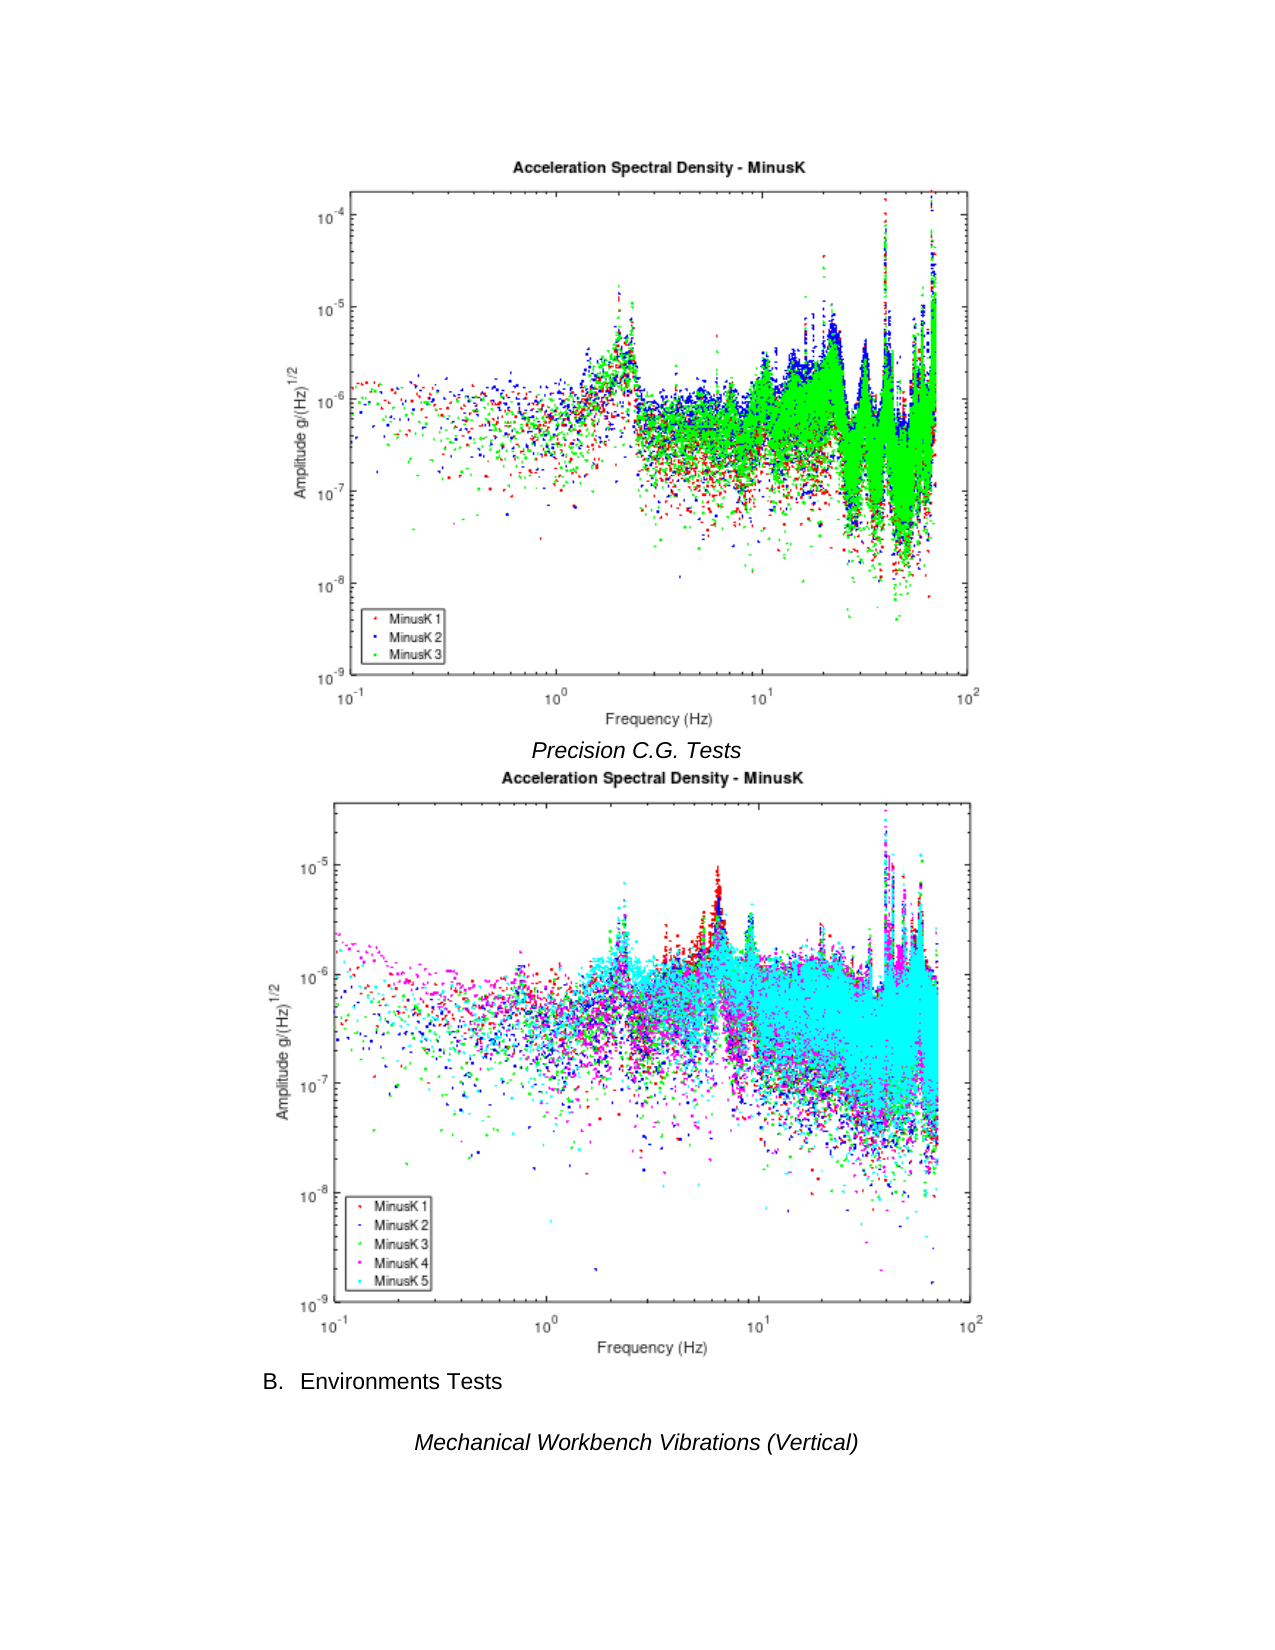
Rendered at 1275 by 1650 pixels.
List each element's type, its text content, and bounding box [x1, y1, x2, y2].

picture [250, 766, 1025, 1365]
text Mechanical Workbench Vibrations (Vertical) [150, 1429, 1125, 1455]
list Environments Tests [262, 1368, 1125, 1395]
text Precision C.G. Tests [150, 737, 1125, 763]
picture [273, 150, 1002, 733]
